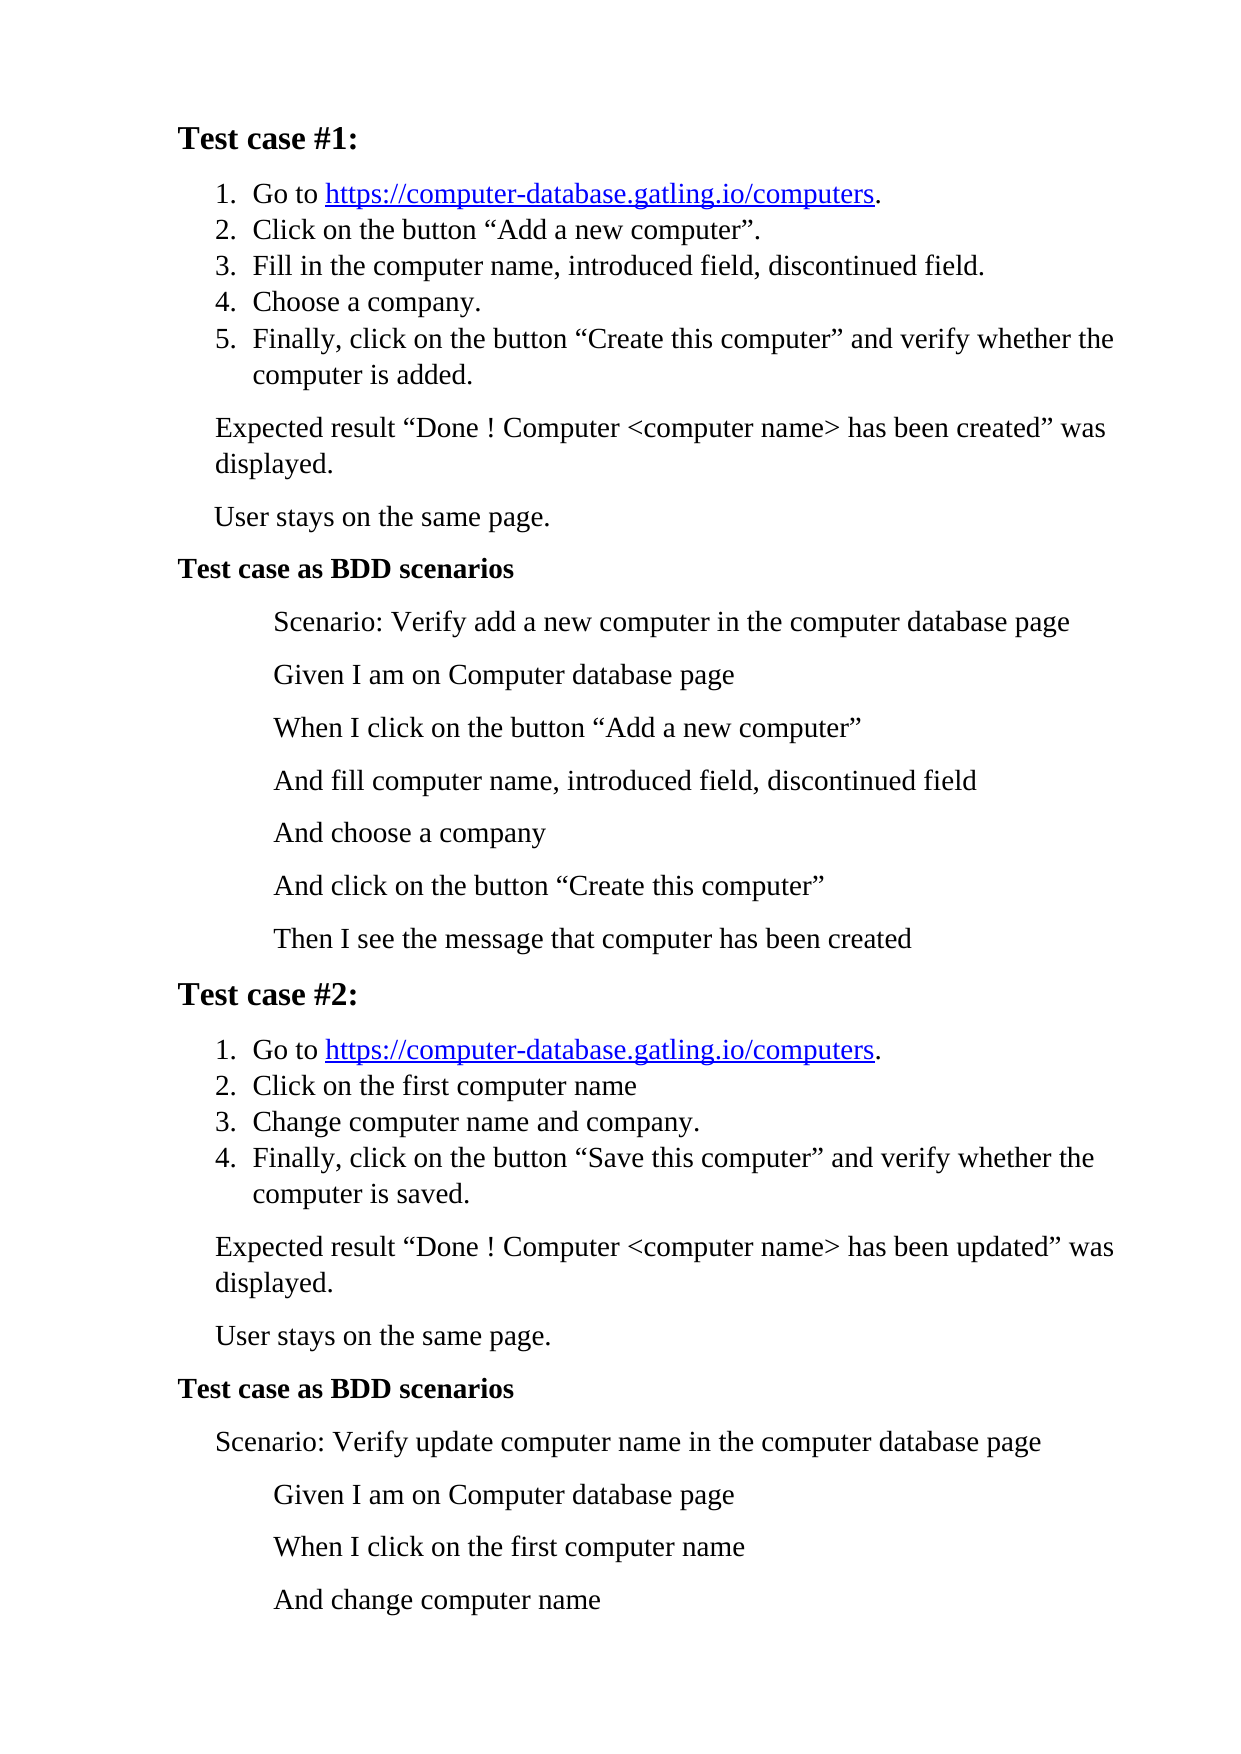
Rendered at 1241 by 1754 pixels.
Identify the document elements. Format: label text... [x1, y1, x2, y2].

list Fill in the computer name, introduced field, discontinued field. [215, 248, 1152, 282]
text And choose a company [215, 816, 1152, 849]
text Test case #1: [177, 118, 1152, 156]
list Click on the first computer name [215, 1068, 1152, 1102]
text User stays on the same page. [177, 499, 1152, 532]
list Go to https://computer-database.gatling.io/computers. [215, 1032, 1152, 1066]
list Change computer name and company. [215, 1104, 1152, 1138]
text Given I am on Computer database page [215, 1477, 1152, 1510]
text Expected result “Done ! Computer <computer name> has been created” was displayed. [215, 410, 1152, 479]
list Finally, click on the button “Create this computer” and verify whether the computer is added. [215, 321, 1152, 390]
text And click on the button “Create this computer” [215, 868, 1152, 902]
text When I click on the first computer name [215, 1529, 1152, 1563]
text And fill computer name, introduced field, discontinued field [215, 763, 1152, 796]
text When I click on the button “Add a new computer” [215, 710, 1152, 743]
text Scenario: Verify update computer name in the computer database page [215, 1424, 1152, 1457]
text Test case as BDD scenarios [177, 1371, 1152, 1405]
text Expected result “Done ! Computer <computer name> has been updated” was displayed. [215, 1229, 1152, 1299]
list Finally, click on the button “Save this computer” and verify whether the computer is saved. [215, 1140, 1152, 1210]
list Click on the button “Add a new computer”. [215, 212, 1152, 246]
text User stays on the same page. [215, 1318, 1152, 1352]
text Given I am on Computer database page [215, 657, 1152, 691]
text Test case #2: [177, 974, 1152, 1012]
list Go to https://computer-database.gatling.io/computers. [215, 176, 1152, 210]
text Scenario: Verify add a new computer in the computer database page [215, 604, 1152, 638]
text And change computer name [215, 1582, 1152, 1616]
text Test case as BDD scenarios [177, 551, 1152, 585]
list Choose a company. [215, 284, 1152, 318]
text Then I see the message that computer has been created [215, 921, 1152, 955]
